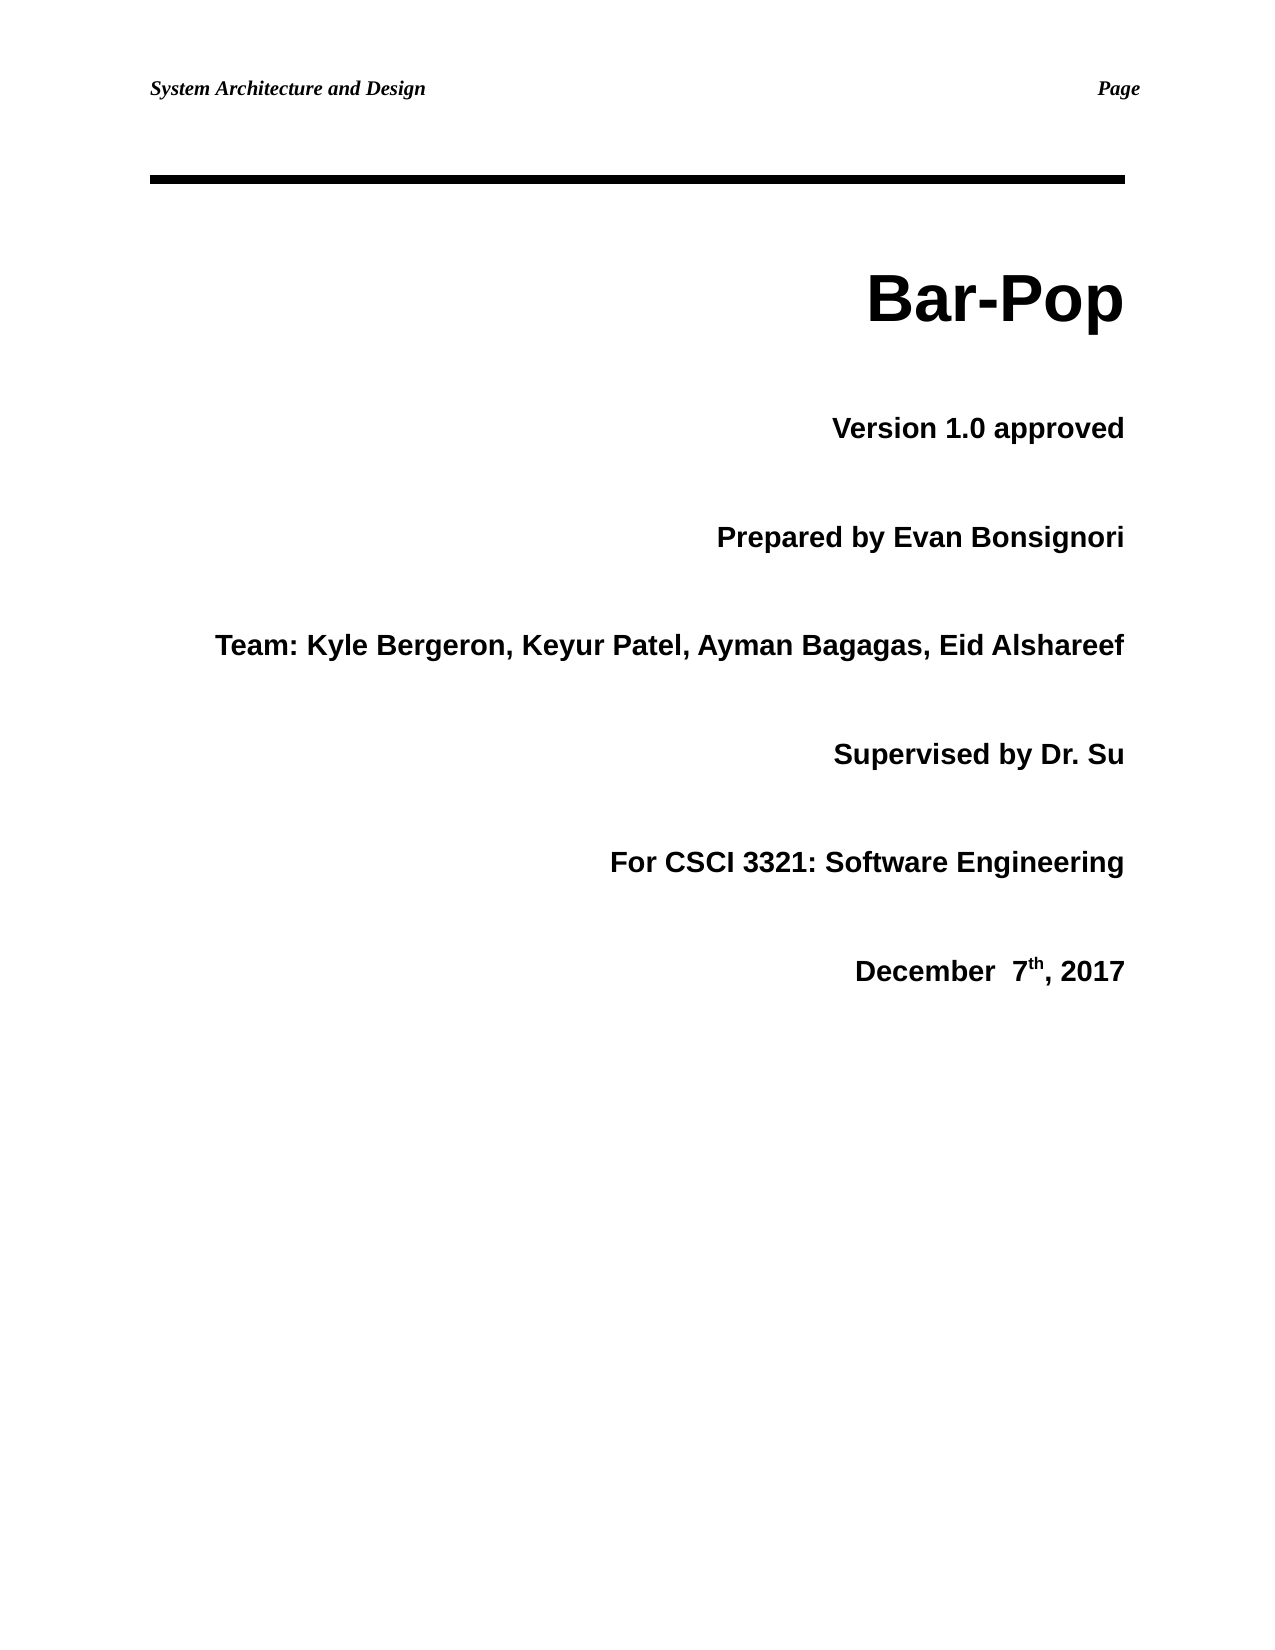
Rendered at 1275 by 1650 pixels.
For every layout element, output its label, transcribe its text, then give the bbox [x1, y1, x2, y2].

text For CSCI 3321: Software Engineering [150, 845, 1125, 879]
title Bar-Pop [150, 259, 1125, 336]
text Supervised by Dr. Su [150, 737, 1125, 770]
text Version 1.0 approved [150, 411, 1125, 444]
text Team: Kyle Bergeron, Keyur Patel, Ayman Bagagas, Eid Alshareef [150, 628, 1125, 662]
text December 7th, 2017 [150, 954, 1125, 987]
text Prepared by Evan Bonsignori [150, 519, 1125, 553]
